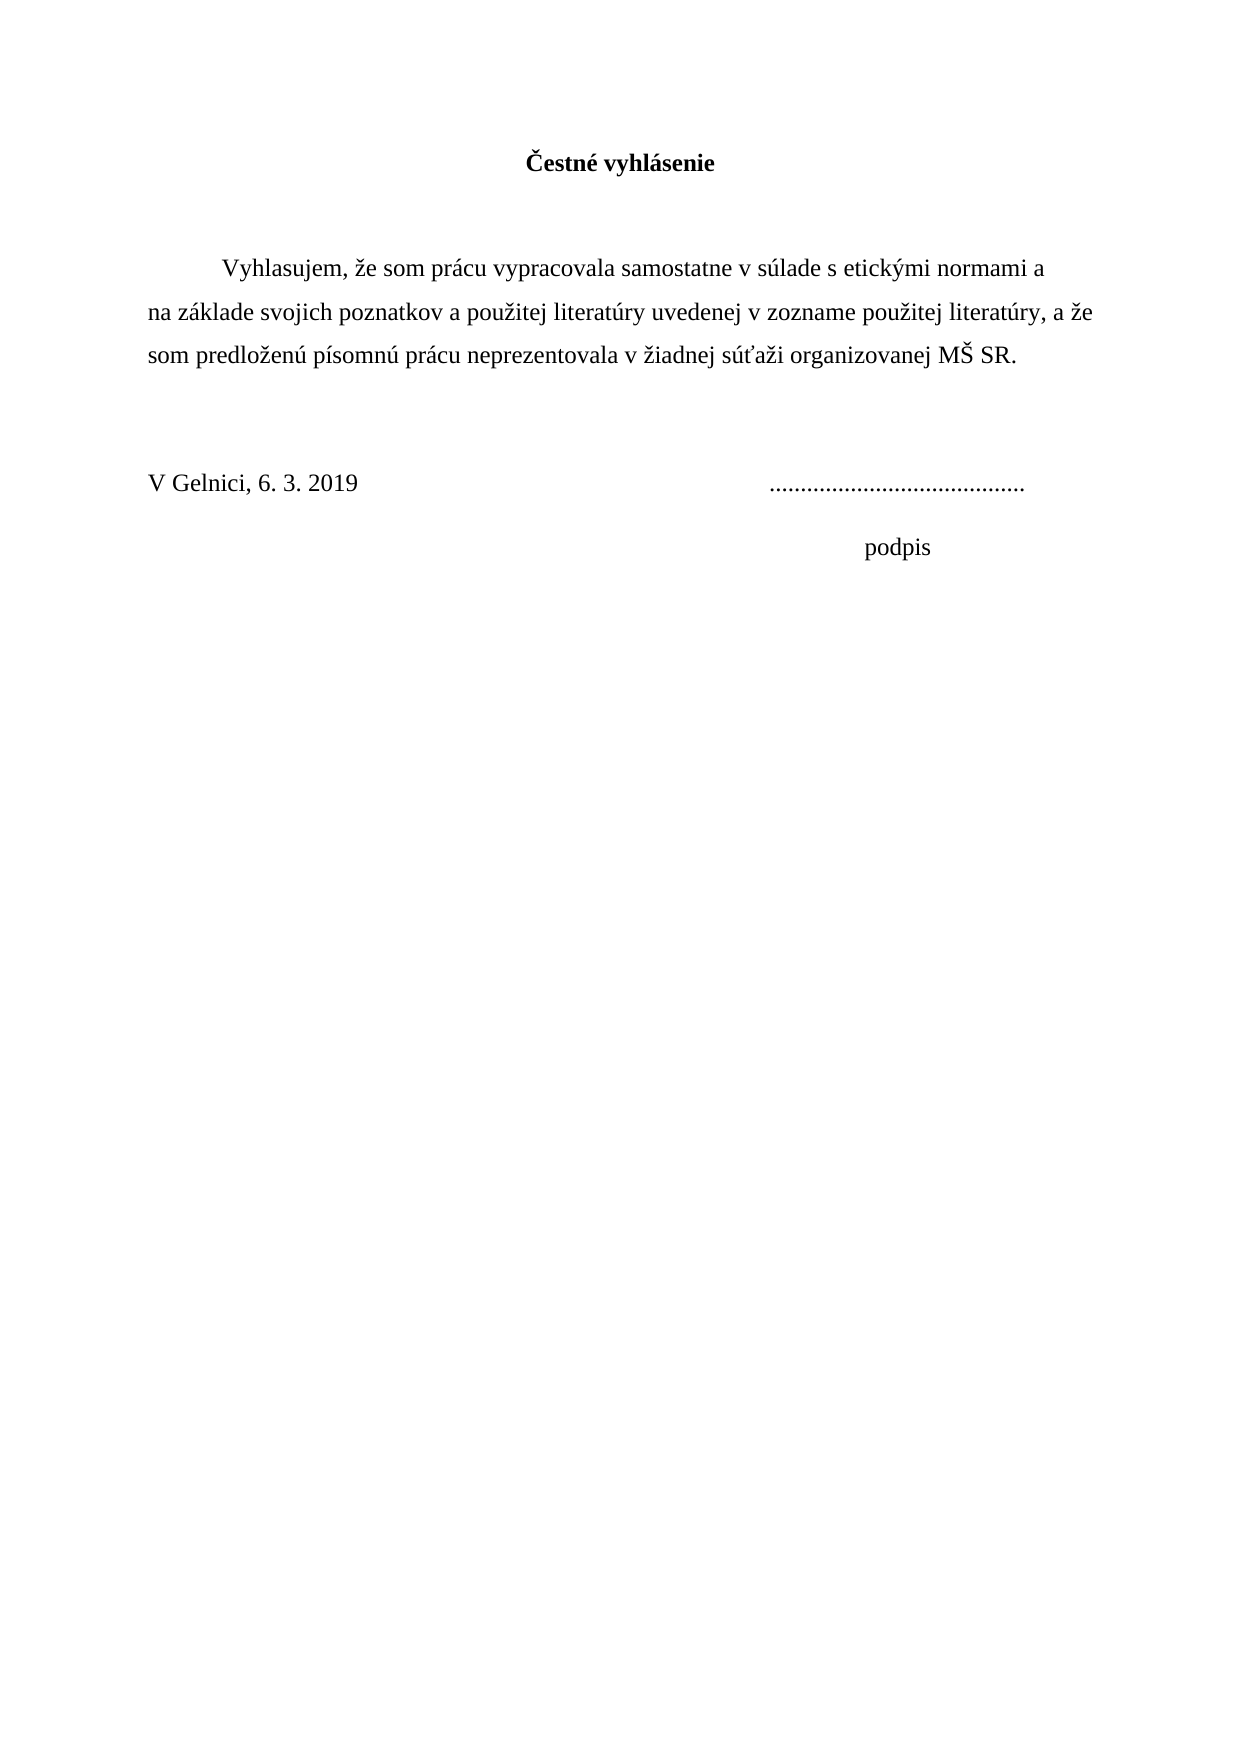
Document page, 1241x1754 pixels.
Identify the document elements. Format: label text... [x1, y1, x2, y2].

text Čestné vyhlásenie [148, 148, 1093, 176]
text V Gelnici, 6. 3. 2019 ......................................... [148, 468, 1093, 496]
text Vyhlasujem, že som prácu vypracovala samostatne v súlade s etickými normami a na základe svojich poznatkov a použitej literatúry uvedenej v zozname použitej literatúry, a že som predloženú písomnú prácu neprezentovala v žiadnej súťaži organizovanej MŠ SR. [148, 253, 1093, 368]
text podpis [148, 532, 1093, 560]
